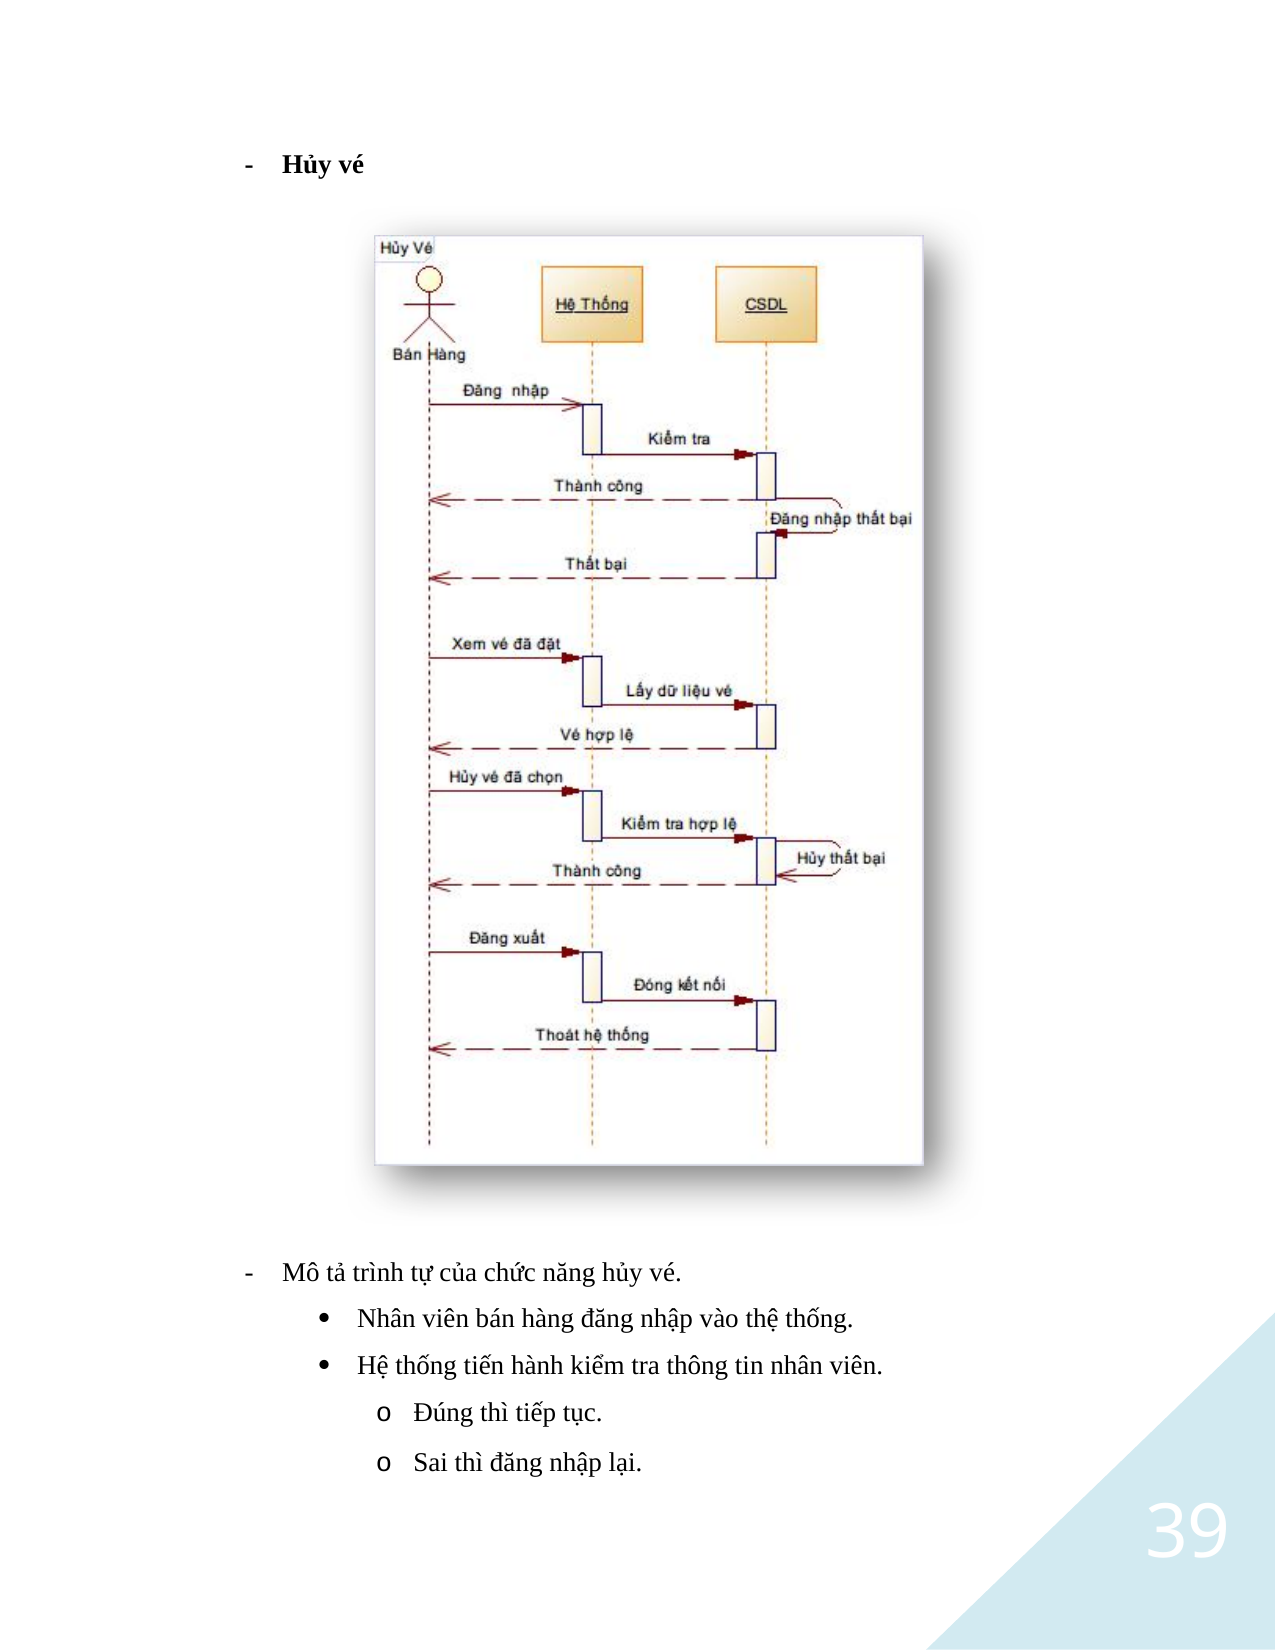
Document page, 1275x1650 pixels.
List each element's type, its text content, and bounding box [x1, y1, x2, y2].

list Hệ thống tiến hành kiểm tra thông tin nhân viên. [319, 1349, 1127, 1381]
list Nhân viên bán hàng đăng nhập vào thệ thống. [319, 1302, 1127, 1334]
list Hủy vé [244, 148, 1127, 179]
list Đúng thì tiếp tục. [376, 1396, 1127, 1430]
picture [374, 235, 924, 1166]
list Sai thì đăng nhập lại. [376, 1446, 1127, 1480]
list Mô tả trình tự của chức năng hủy vé. [244, 1256, 1127, 1287]
